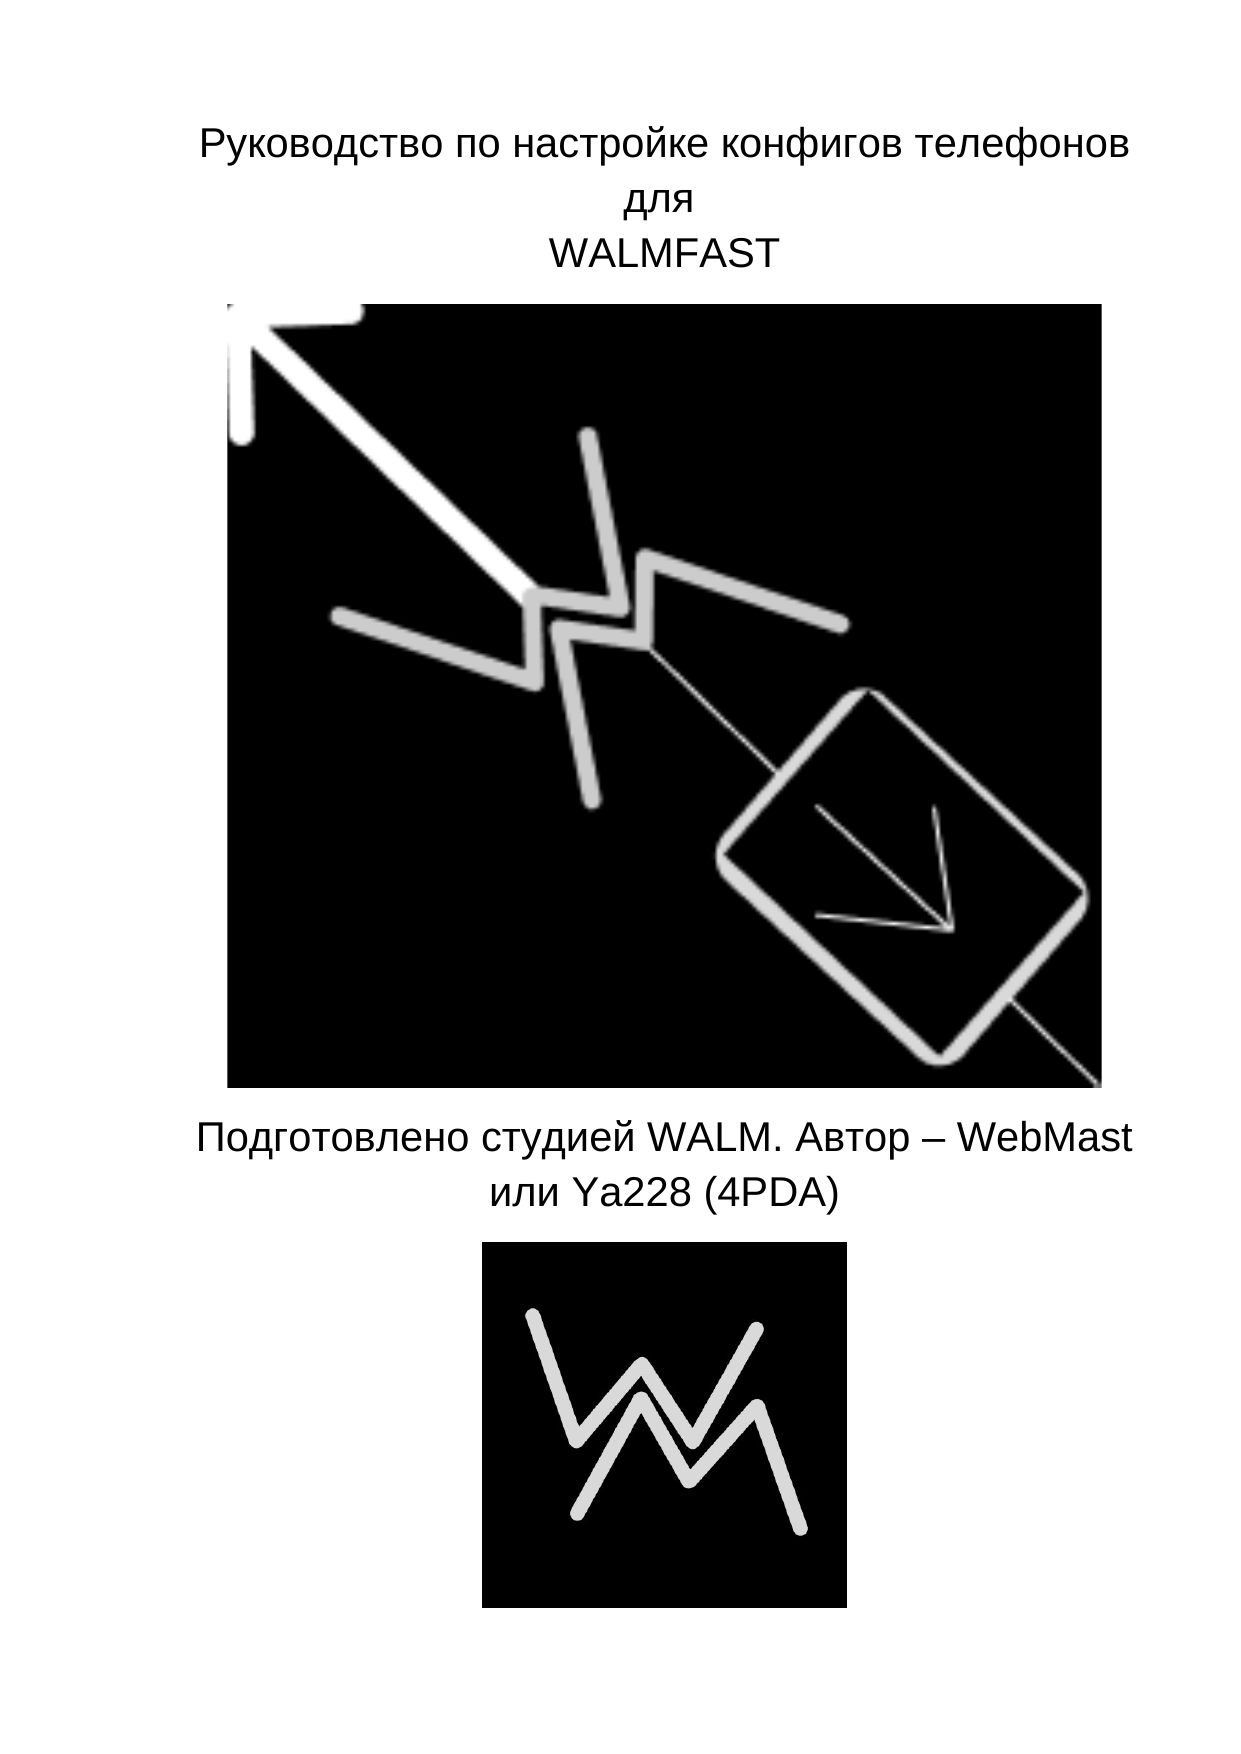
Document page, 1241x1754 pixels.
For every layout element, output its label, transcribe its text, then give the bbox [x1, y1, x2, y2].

picture [227, 304, 1102, 1088]
picture [482, 1242, 847, 1608]
text Подготовлено студией WALM. Автор – WebMast или Ya228 (4PDA) [177, 1112, 1152, 1215]
text Руководство по настройке конфигов телефонов для WALMFAST [177, 118, 1152, 276]
